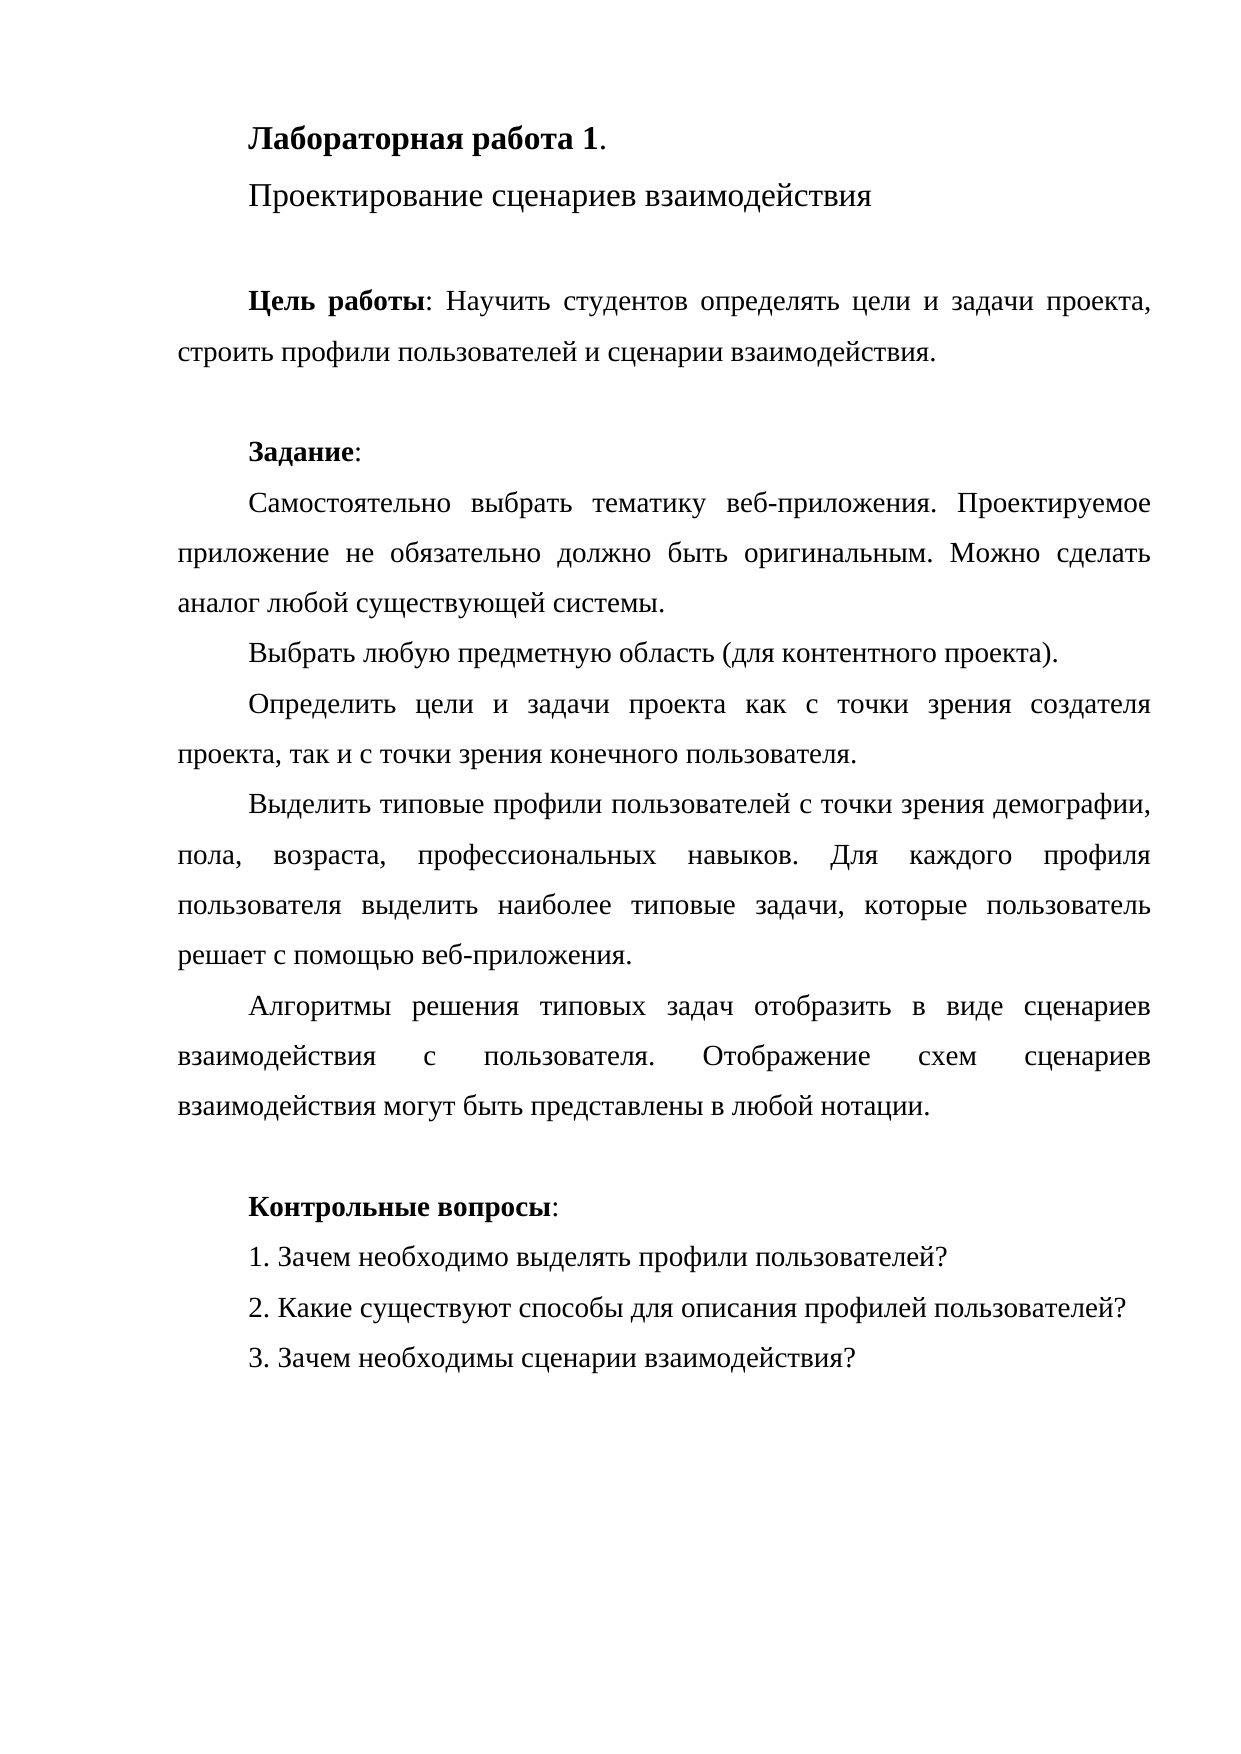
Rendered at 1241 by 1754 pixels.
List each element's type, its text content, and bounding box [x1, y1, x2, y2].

text Цель работы: Научить студентов определять цели и задачи проекта, строить профили пользователей и сценарии взаимодействия. [177, 283, 1152, 367]
text Алгоритмы решения типовых задач отобразить в виде сценариев взаимодействия с пользователя. Отображение схем сценариев взаимодействия могут быть представлены в любой нотации. [177, 988, 1152, 1122]
text Самостоятельно выбрать тематику веб-приложения. Проектируемое приложение не обязательно должно быть оригинальным. Можно сделать аналог любой существующей системы. [177, 485, 1152, 619]
text 2. Какие существуют способы для описания профилей пользователей? [248, 1290, 1152, 1323]
text Выбрать любую предметную область (для контентного проекта). [177, 636, 1152, 669]
text Контрольные вопросы: [177, 1189, 1152, 1223]
text Лабораторная работа 1. [177, 118, 1152, 156]
text Задание: [177, 434, 1152, 468]
text Определить цели и задачи проекта как с точки зрения создателя проекта, так и с точки зрения конечного пользователя. [177, 686, 1152, 770]
text 1. Зачем необходимо выделять профили пользователей? [248, 1239, 1152, 1273]
text 3. Зачем необходимы сценарии взаимодействия? [248, 1340, 1152, 1373]
text Проектирование сценариев взаимодействия [177, 176, 1152, 214]
text Выделить типовые профили пользователей с точки зрения демографии, пола, возраста, профессиональных навыков. Для каждого профиля пользователя выделить наиболее типовые задачи, которые пользователь решает с помощью веб-приложения. [177, 787, 1152, 971]
